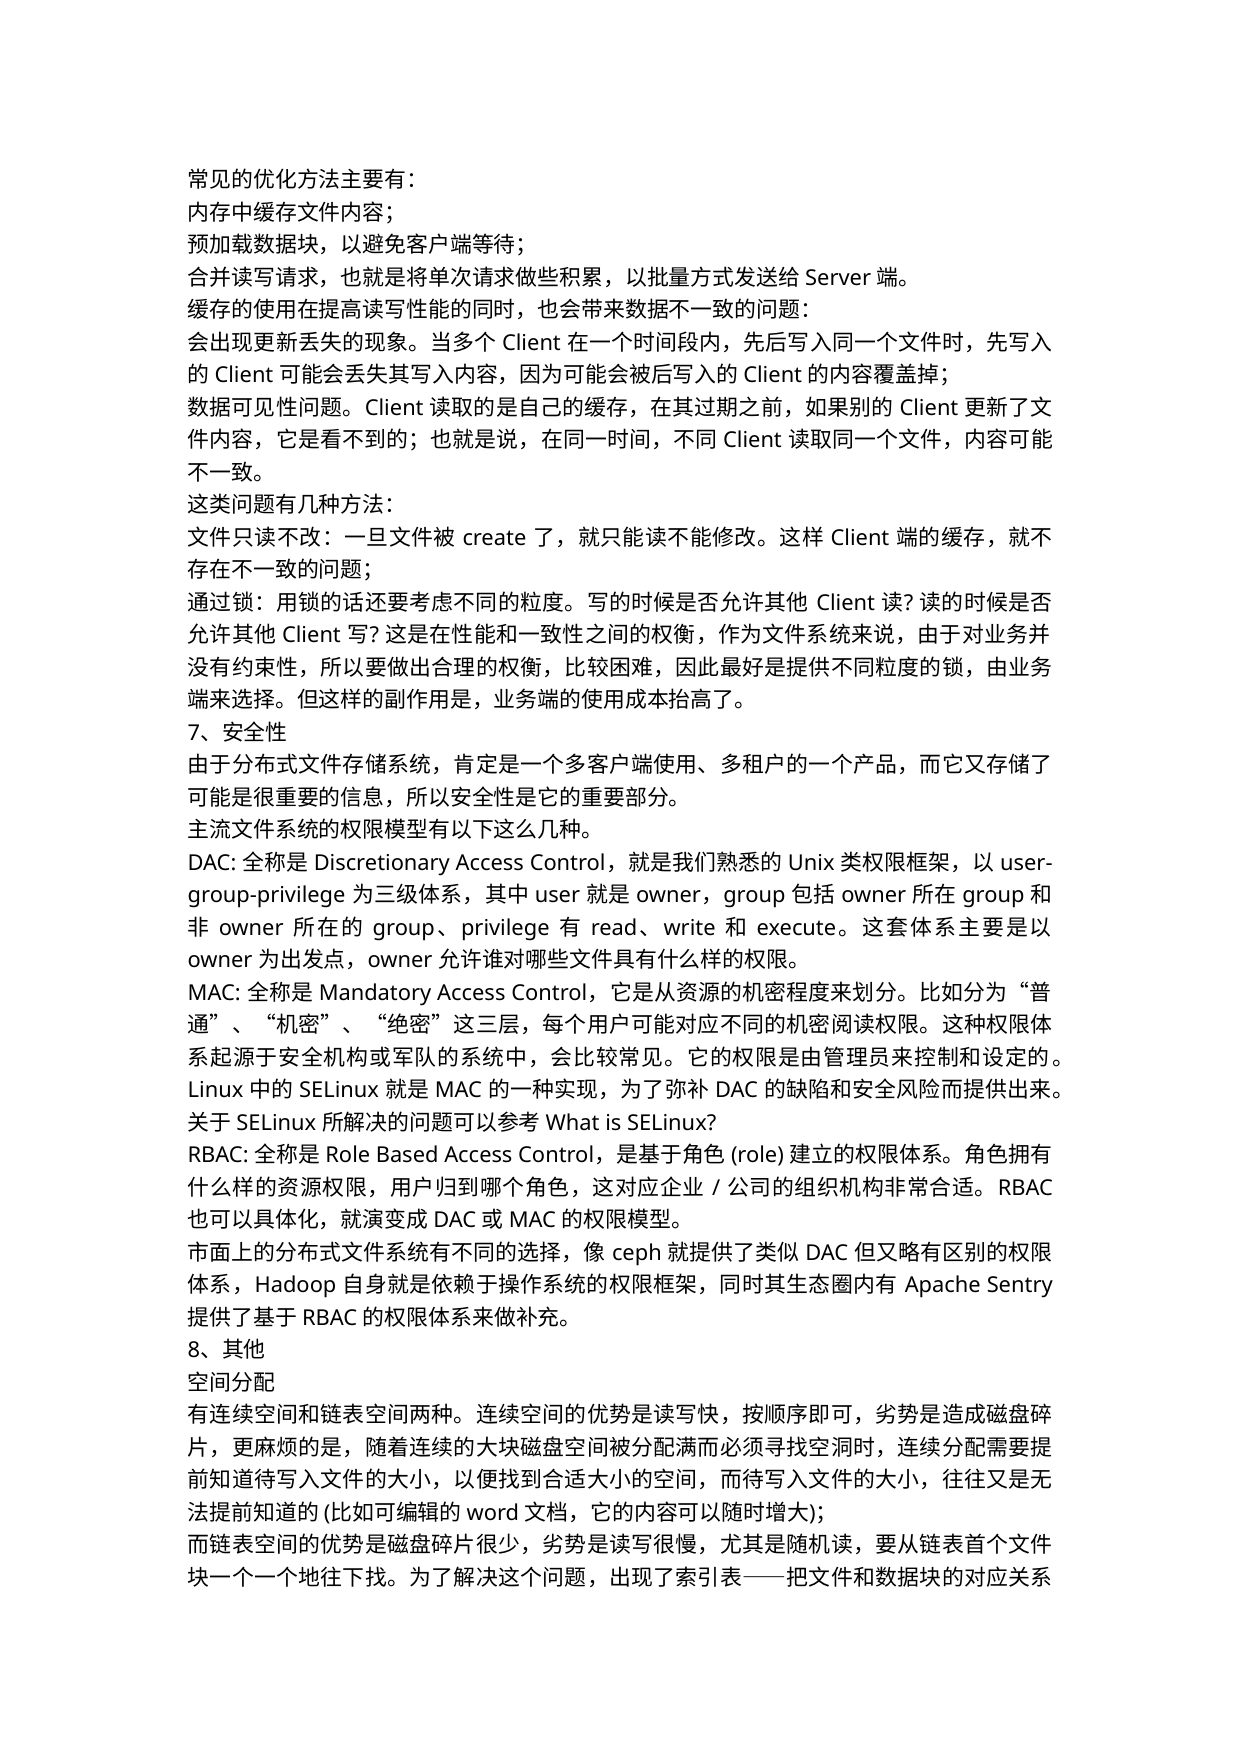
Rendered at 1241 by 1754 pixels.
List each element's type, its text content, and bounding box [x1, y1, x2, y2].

text MAC: 全称是 Mandatory Access Control，它是从资源的机密程度来划分。比如分为“普通”、“机密”、“绝密”这三层，每个用户可能对应不同的机密阅读权限。这种权限体系起源于安全机构或军队的系统中，会比较常见。它的权限是由管理员来控制和设定的。Linux 中的 SELinux 就是 MAC 的一种实现，为了弥补 DAC 的缺陷和安全风险而提供出来。关于 SELinux 所解决的问题可以参考 What is SELinux? [187, 974, 1053, 1137]
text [187, 162, 1053, 194]
text 市面上的分布式文件系统有不同的选择，像 ceph 就提供了类似 DAC 但又略有区别的权限体系，Hadoop 自身就是依赖于操作系统的权限框架，同时其生态圈内有 Apache Sentry 提供了基于 RBAC 的权限体系来做补充。 [187, 1234, 1053, 1332]
text 有连续空间和链表空间两种。连续空间的优势是读写快，按顺序即可，劣势是造成磁盘碎片，更麻烦的是，随着连续的大块磁盘空间被分配满而必须寻找空洞时，连续分配需要提前知道待写入文件的大小，以便找到合适大小的空间，而待写入文件的大小，往往又是无法提前知道的 (比如可编辑的 word 文档，它的内容可以随时增大)； [187, 1397, 1053, 1527]
text 通过锁：用锁的话还要考虑不同的粒度。写的时候是否允许其他 Client 读? 读的时候是否允许其他 Client 写? 这是在性能和一致性之间的权衡，作为文件系统来说，由于对业务并没有约束性，所以要做出合理的权衡，比较困难，因此最好是提供不同粒度的锁，由业务端来选择。但这样的副作用是，业务端的使用成本抬高了。 [187, 584, 1053, 714]
text 预加载数据块，以避免客户端等待； [187, 227, 1053, 259]
text 这类问题有几种方法： [187, 487, 1053, 519]
text 主流文件系统的权限模型有以下这么几种。 [187, 812, 1053, 844]
text 7、安全性 [187, 714, 1053, 747]
text 缓存的使用在提高读写性能的同时，也会带来数据不一致的问题： [187, 292, 1053, 324]
text 数据可见性问题。Client 读取的是自己的缓存，在其过期之前，如果别的 Client 更新了文件内容，它是看不到的；也就是说，在同一时间，不同 Client 读取同一个文件，内容可能不一致。 [187, 389, 1053, 487]
text 8、其他 [187, 1332, 1053, 1364]
text 会出现更新丢失的现象。当多个 Client 在一个时间段内，先后写入同一个文件时，先写入的 Client 可能会丢失其写入内容，因为可能会被后写入的 Client 的内容覆盖掉； [187, 324, 1053, 389]
text 空间分配 [187, 1364, 1053, 1397]
text 文件只读不改：一旦文件被 create 了，就只能读不能修改。这样 Client 端的缓存，就不存在不一致的问题； [187, 519, 1053, 584]
text 内存中缓存文件内容； [187, 194, 1053, 227]
text DAC: 全称是 Discretionary Access Control，就是我们熟悉的 Unix 类权限框架，以 user-group-privilege 为三级体系，其中 user 就是 owner，group 包括 owner 所在 group 和非 owner 所在的 group、privilege 有 read、write 和 execute。这套体系主要是以 owner 为出发点，owner 允许谁对哪些文件具有什么样的权限。 [187, 844, 1053, 974]
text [187, 1527, 1053, 1592]
text RBAC: 全称是 Role Based Access Control，是基于角色 (role) 建立的权限体系。角色拥有什么样的资源权限，用户归到哪个角色，这对应企业 / 公司的组织机构非常合适。RBAC 也可以具体化，就演变成 DAC 或 MAC 的权限模型。 [187, 1137, 1053, 1234]
text 由于分布式文件存储系统，肯定是一个多客户端使用、多租户的一个产品，而它又存储了可能是很重要的信息，所以安全性是它的重要部分。 [187, 747, 1053, 812]
text 合并读写请求，也就是将单次请求做些积累，以批量方式发送给 Server 端。 [187, 259, 1053, 292]
